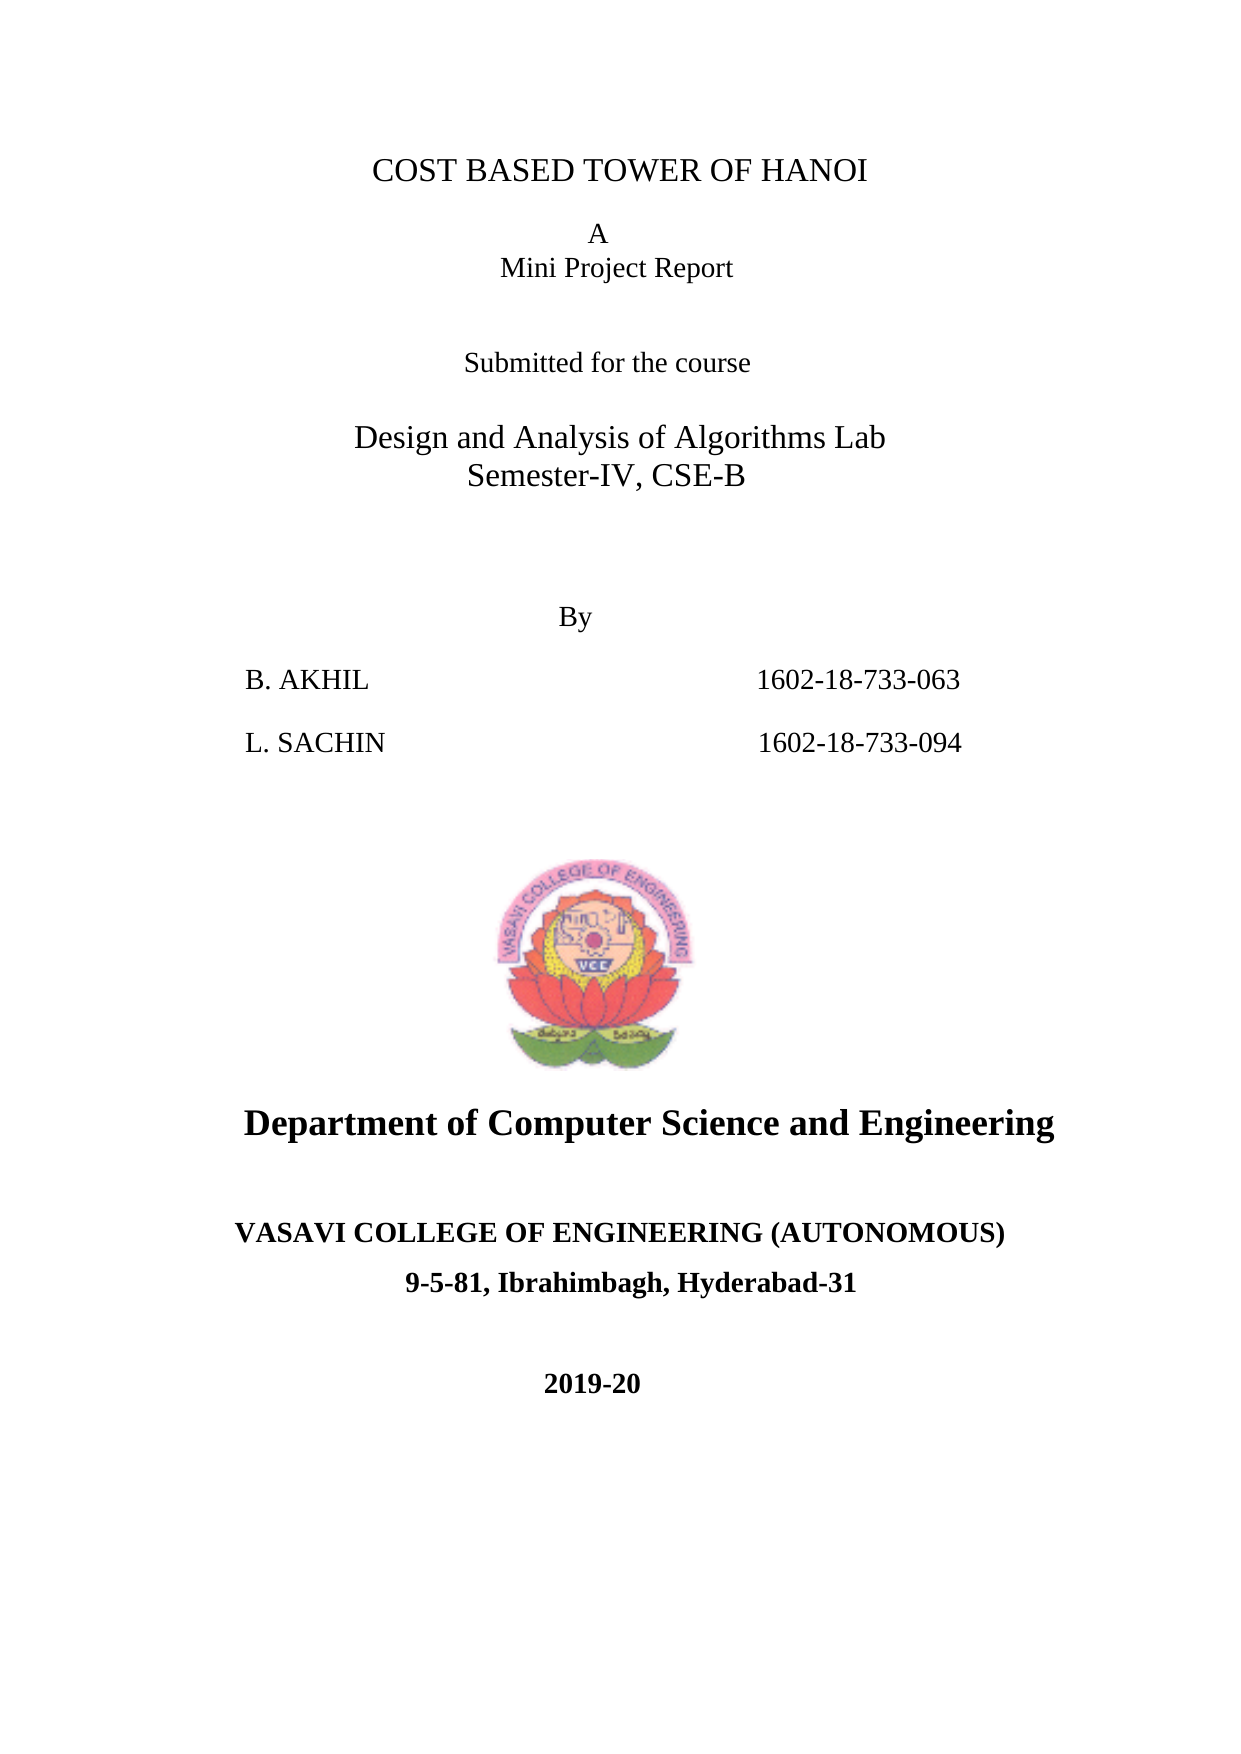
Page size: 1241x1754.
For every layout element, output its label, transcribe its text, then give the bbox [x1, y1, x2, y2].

text B. AKHIL 1602-18-733-063 [150, 662, 1090, 696]
text By [150, 599, 1090, 633]
text VASAVI COLLEGE OF ENGINEERING (AUTONOMOUS) [150, 1215, 1090, 1248]
text Semester-IV, CSE-B [150, 455, 1090, 493]
text COST BASED TOWER OF HANOI [150, 150, 1090, 188]
text Mini Project Report [150, 250, 1090, 283]
text Department of Computer Science and Engineering [150, 1100, 1090, 1143]
text Submitted for the course [150, 345, 1090, 378]
text 9-5-81, Ibrahimbagh, Hyderabad-31 [150, 1265, 1090, 1299]
text A [150, 216, 1090, 250]
text L. SACHIN 1602-18-733-094 [150, 725, 1090, 758]
picture [485, 859, 697, 1071]
text Design and Analysis of Algorithms Lab [150, 417, 1090, 455]
text 2019-20 [150, 1366, 1090, 1399]
